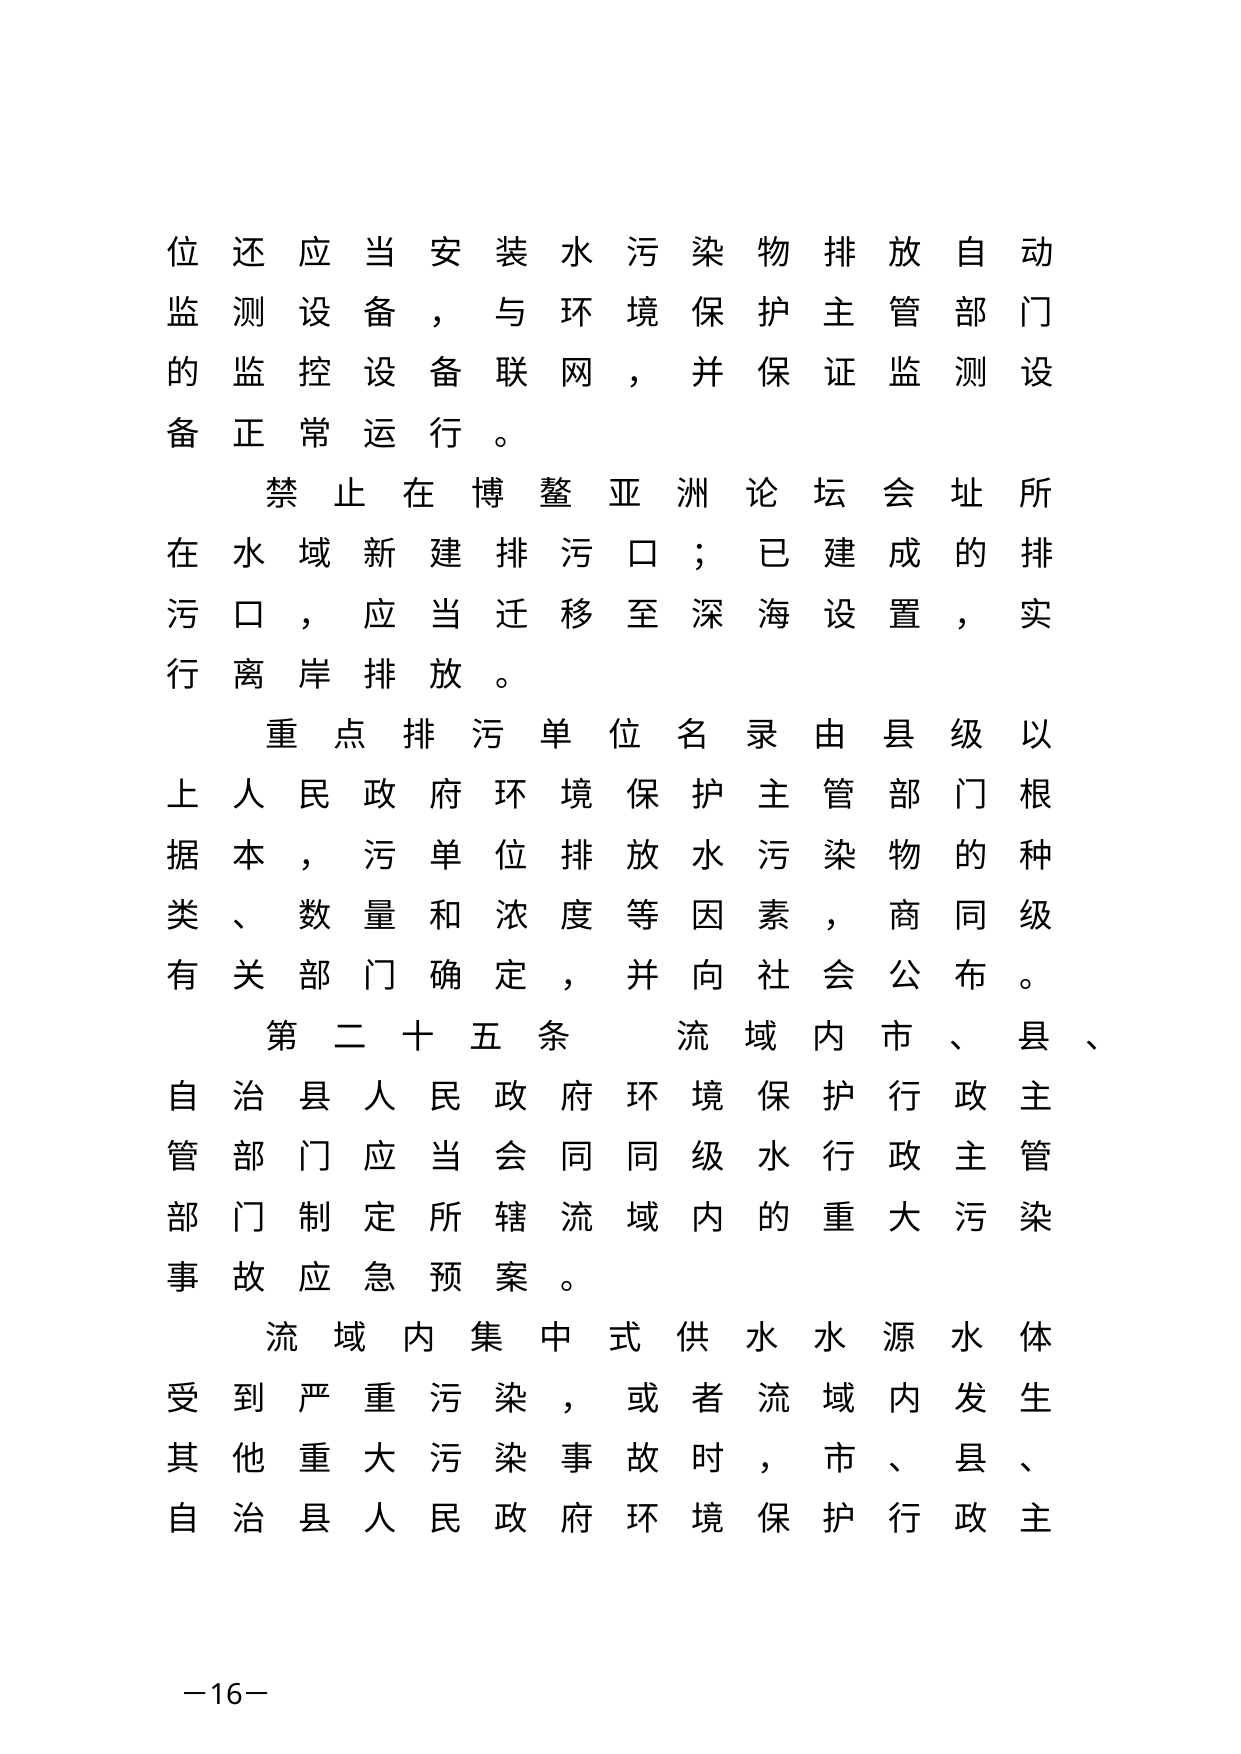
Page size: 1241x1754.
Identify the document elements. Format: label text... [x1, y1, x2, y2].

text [167, 1305, 1085, 1546]
text 重点排污单位名录由县级以上人民政府环境保护主管部门根据本，污单位排放水污染物的种类、数量和浓度等因素，商同级有关部门确定，并向社会公布。 [167, 702, 1085, 1003]
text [167, 219, 1085, 461]
text 第二十五条 流域内市、县、自治县人民政府环境保护行政主管部门应当会同同级水行政主管部门制定所辖流域内的重大污染事故应急预案。 [167, 1003, 1085, 1305]
text 禁止在博鳌亚洲论坛会址所在水域新建排污口；已建成的排污口，应当迁移至深海设置，实行离岸排放。 [167, 461, 1085, 702]
